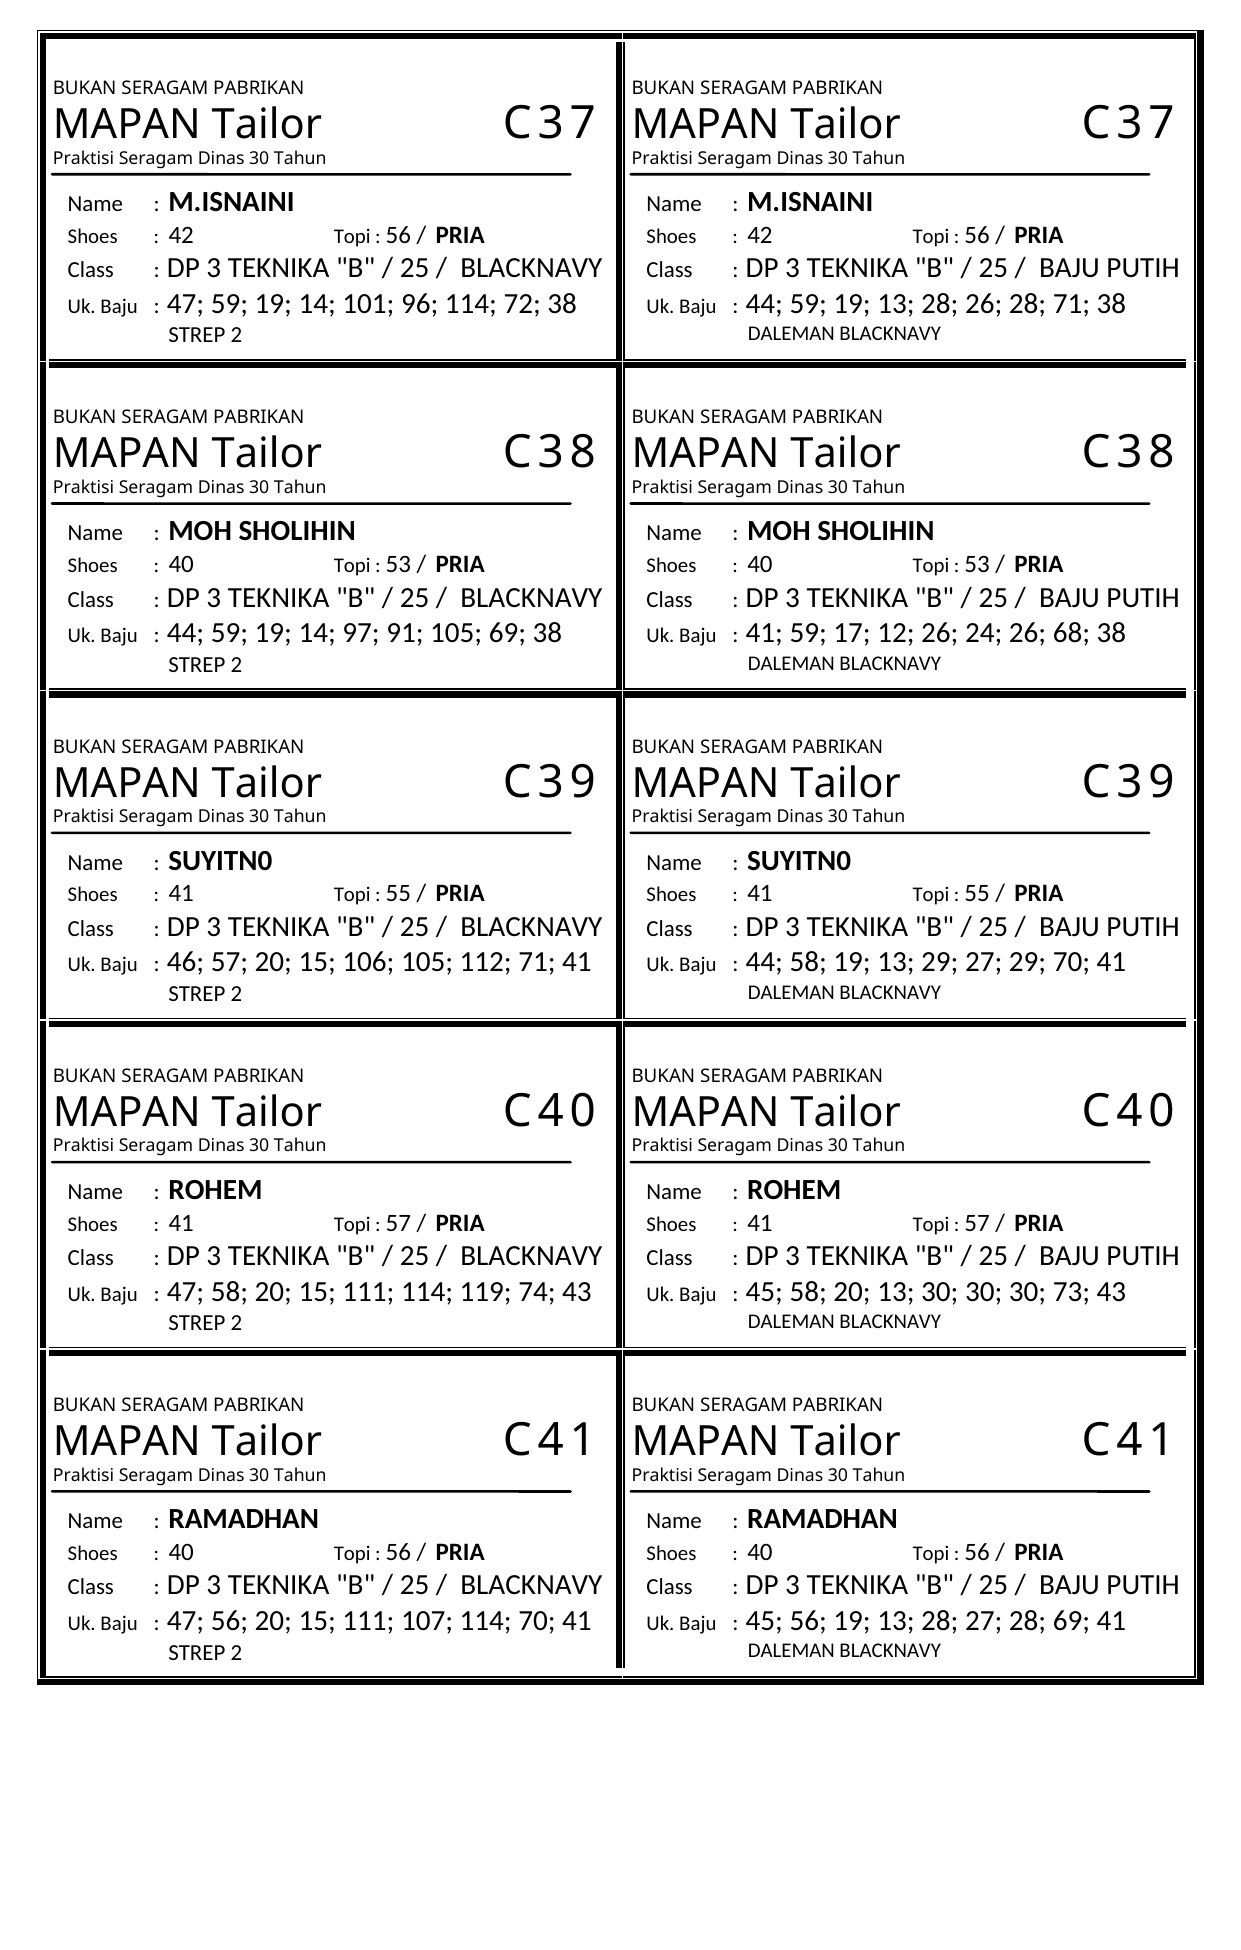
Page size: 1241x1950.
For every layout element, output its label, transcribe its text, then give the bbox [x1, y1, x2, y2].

table_cell BUKAN SERAGAM PABRIKAN MAPAN Tailor C41 Praktisi Seragam Dinas 30 Tahun Name : RAMADHAN Shoes : 40 Topi : 56 / PRIA Class : DP 3 TEKNIKA "B" / 25 / BLACKNAVY Uk. Baju : 47; 56; 20; 15; 111; 107; 114; 70; 41 STREP 2 [41, 1347, 620, 1676]
table_cell BUKAN SERAGAM PABRIKAN MAPAN Tailor C39 Praktisi Seragam Dinas 30 Tahun Name : SUYITN0 Shoes : 41 Topi : 55 / PRIA Class : DP 3 TEKNIKA "B" / 25 / BLACKNAVY Uk. Baju : 46; 57; 20; 15; 106; 105; 112; 71; 41 STREP 2 [41, 688, 620, 1017]
table_cell BUKAN SERAGAM PABRIKAN MAPAN Tailor C38 Praktisi Seragam Dinas 30 Tahun Name : MOH SHOLIHIN Shoes : 40 Topi : 53 / PRIA Class : DP 3 TEKNIKA "B" / 25 / BLACKNAVY Uk. Baju : 44; 59; 19; 14; 97; 91; 105; 69; 38 STREP 2 [41, 359, 620, 688]
table_header BUKAN SERAGAM PABRIKAN MAPAN Tailor C37 Praktisi Seragam Dinas 30 Tahun Name : M.ISNAINI Shoes : 42 Topi : 56 / PRIA Class : DP 3 TEKNIKA "B" / 25 / BAJU PUTIH Uk. Baju : 44; 59; 19; 13; 28; 26; 28; 71; 38 DALEMAN BLACKNAVY [620, 31, 1197, 359]
table_cell BUKAN SERAGAM PABRIKAN MAPAN Tailor C40 Praktisi Seragam Dinas 30 Tahun Name : ROHEM Shoes : 41 Topi : 57 / PRIA Class : DP 3 TEKNIKA "B" / 25 / BLACKNAVY Uk. Baju : 47; 58; 20; 15; 111; 114; 119; 74; 43 STREP 2 [41, 1018, 620, 1347]
table_cell BUKAN SERAGAM PABRIKAN MAPAN Tailor C41 Praktisi Seragam Dinas 30 Tahun Name : RAMADHAN Shoes : 40 Topi : 56 / PRIA Class : DP 3 TEKNIKA "B" / 25 / BAJU PUTIH Uk. Baju : 45; 56; 19; 13; 28; 27; 28; 69; 41 DALEMAN BLACKNAVY [620, 1347, 1197, 1676]
table_cell BUKAN SERAGAM PABRIKAN MAPAN Tailor C38 Praktisi Seragam Dinas 30 Tahun Name : MOH SHOLIHIN Shoes : 40 Topi : 53 / PRIA Class : DP 3 TEKNIKA "B" / 25 / BAJU PUTIH Uk. Baju : 41; 59; 17; 12; 26; 24; 26; 68; 38 DALEMAN BLACKNAVY [620, 359, 1197, 688]
table_cell BUKAN SERAGAM PABRIKAN MAPAN Tailor C40 Praktisi Seragam Dinas 30 Tahun Name : ROHEM Shoes : 41 Topi : 57 / PRIA Class : DP 3 TEKNIKA "B" / 25 / BAJU PUTIH Uk. Baju : 45; 58; 20; 13; 30; 30; 30; 73; 43 DALEMAN BLACKNAVY [620, 1018, 1197, 1347]
table_header BUKAN SERAGAM PABRIKAN MAPAN Tailor C37 Praktisi Seragam Dinas 30 Tahun Name : M.ISNAINI Shoes : 42 Topi : 56 / PRIA Class : DP 3 TEKNIKA "B" / 25 / BLACKNAVY Uk. Baju : 47; 59; 19; 14; 101; 96; 114; 72; 38 STREP 2 [46, 39, 620, 359]
table_cell BUKAN SERAGAM PABRIKAN MAPAN Tailor C39 Praktisi Seragam Dinas 30 Tahun Name : SUYITN0 Shoes : 41 Topi : 55 / PRIA Class : DP 3 TEKNIKA "B" / 25 / BAJU PUTIH Uk. Baju : 44; 58; 19; 13; 29; 27; 29; 70; 41 DALEMAN BLACKNAVY [620, 688, 1197, 1017]
